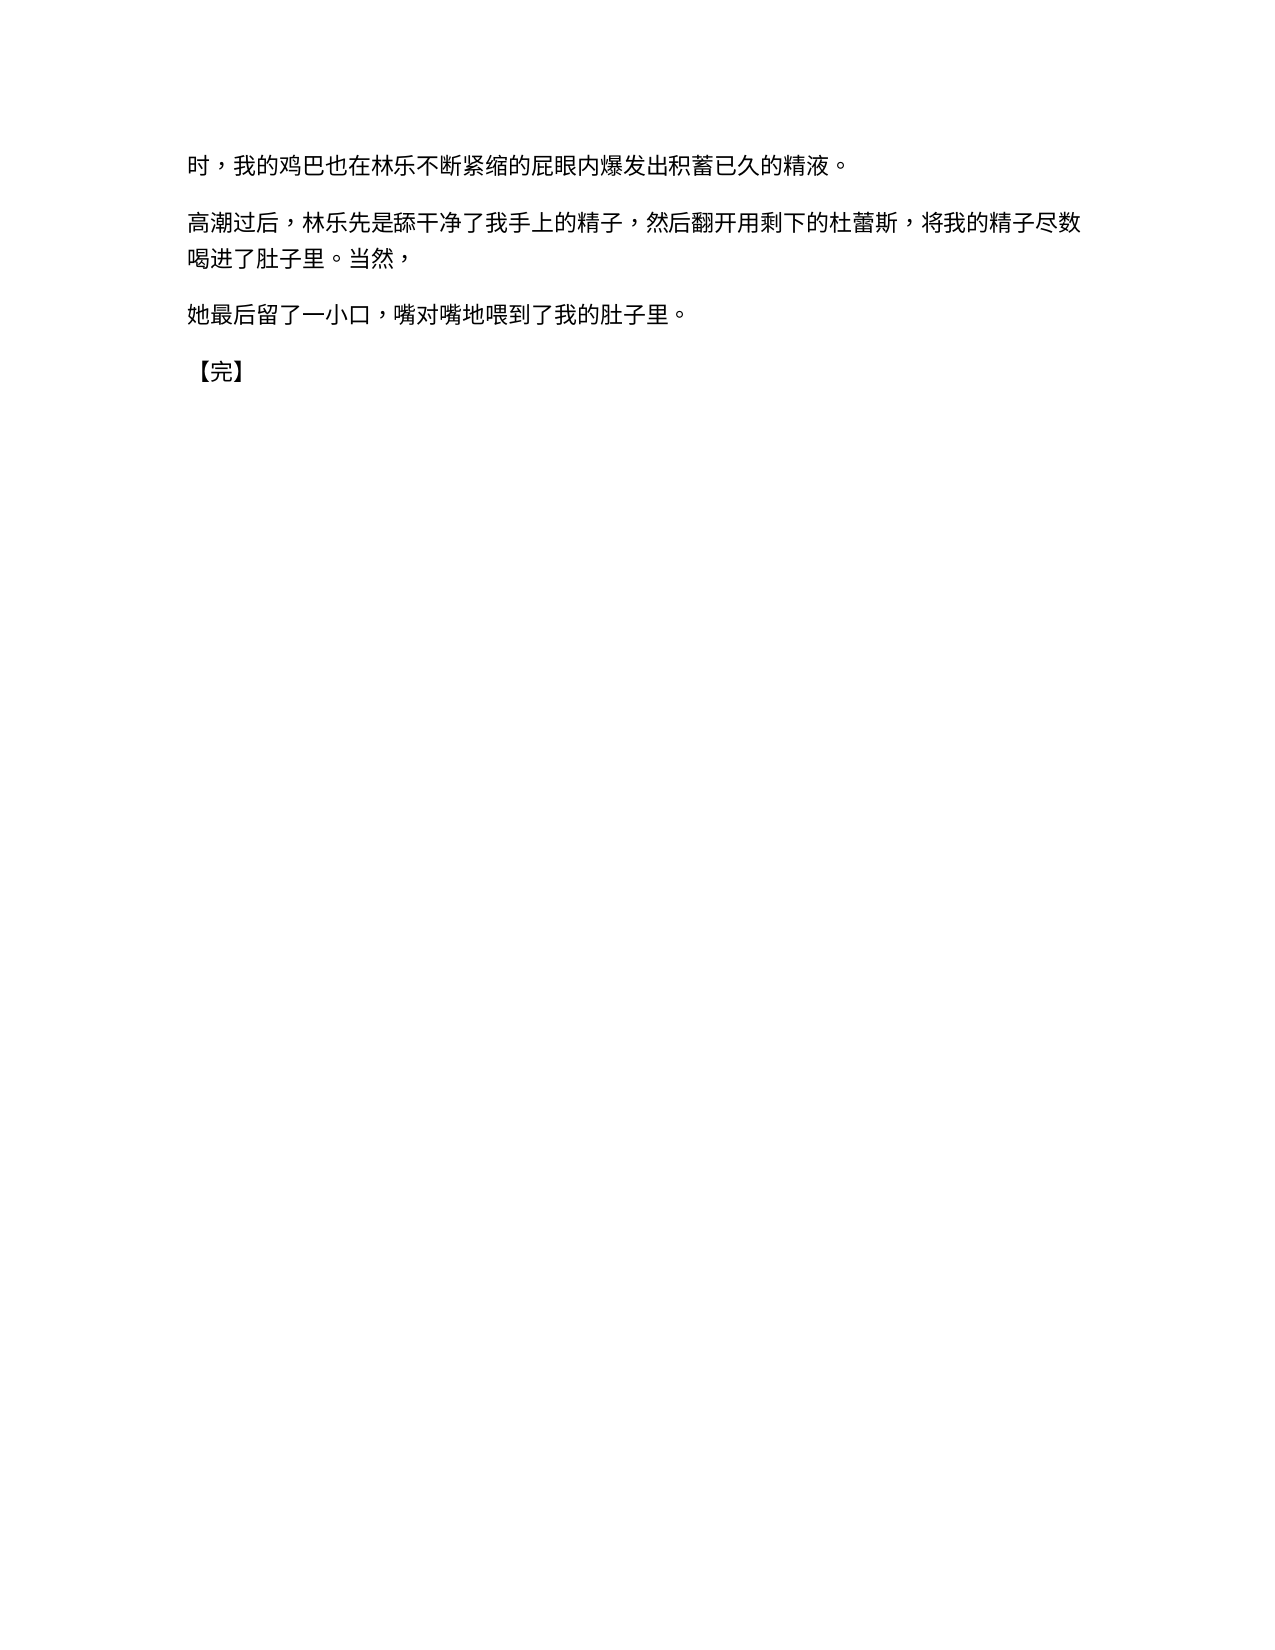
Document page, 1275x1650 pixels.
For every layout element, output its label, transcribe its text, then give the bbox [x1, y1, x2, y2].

text 高潮过后，林乐先是舔干净了我手上的精子，然后翻开用剩下的杜蕾斯，将我的精子尽数喝进了肚子里。当然， [187, 207, 1087, 274]
text 她最后留了一小口，嘴对嘴地喂到了我的肚子里。 [187, 299, 1087, 331]
text 时，我的鸡巴也在林乐不断紧缩的屁眼内爆发出积蓄已久的精液。 [187, 150, 1087, 181]
text 【完】 [187, 356, 1087, 387]
